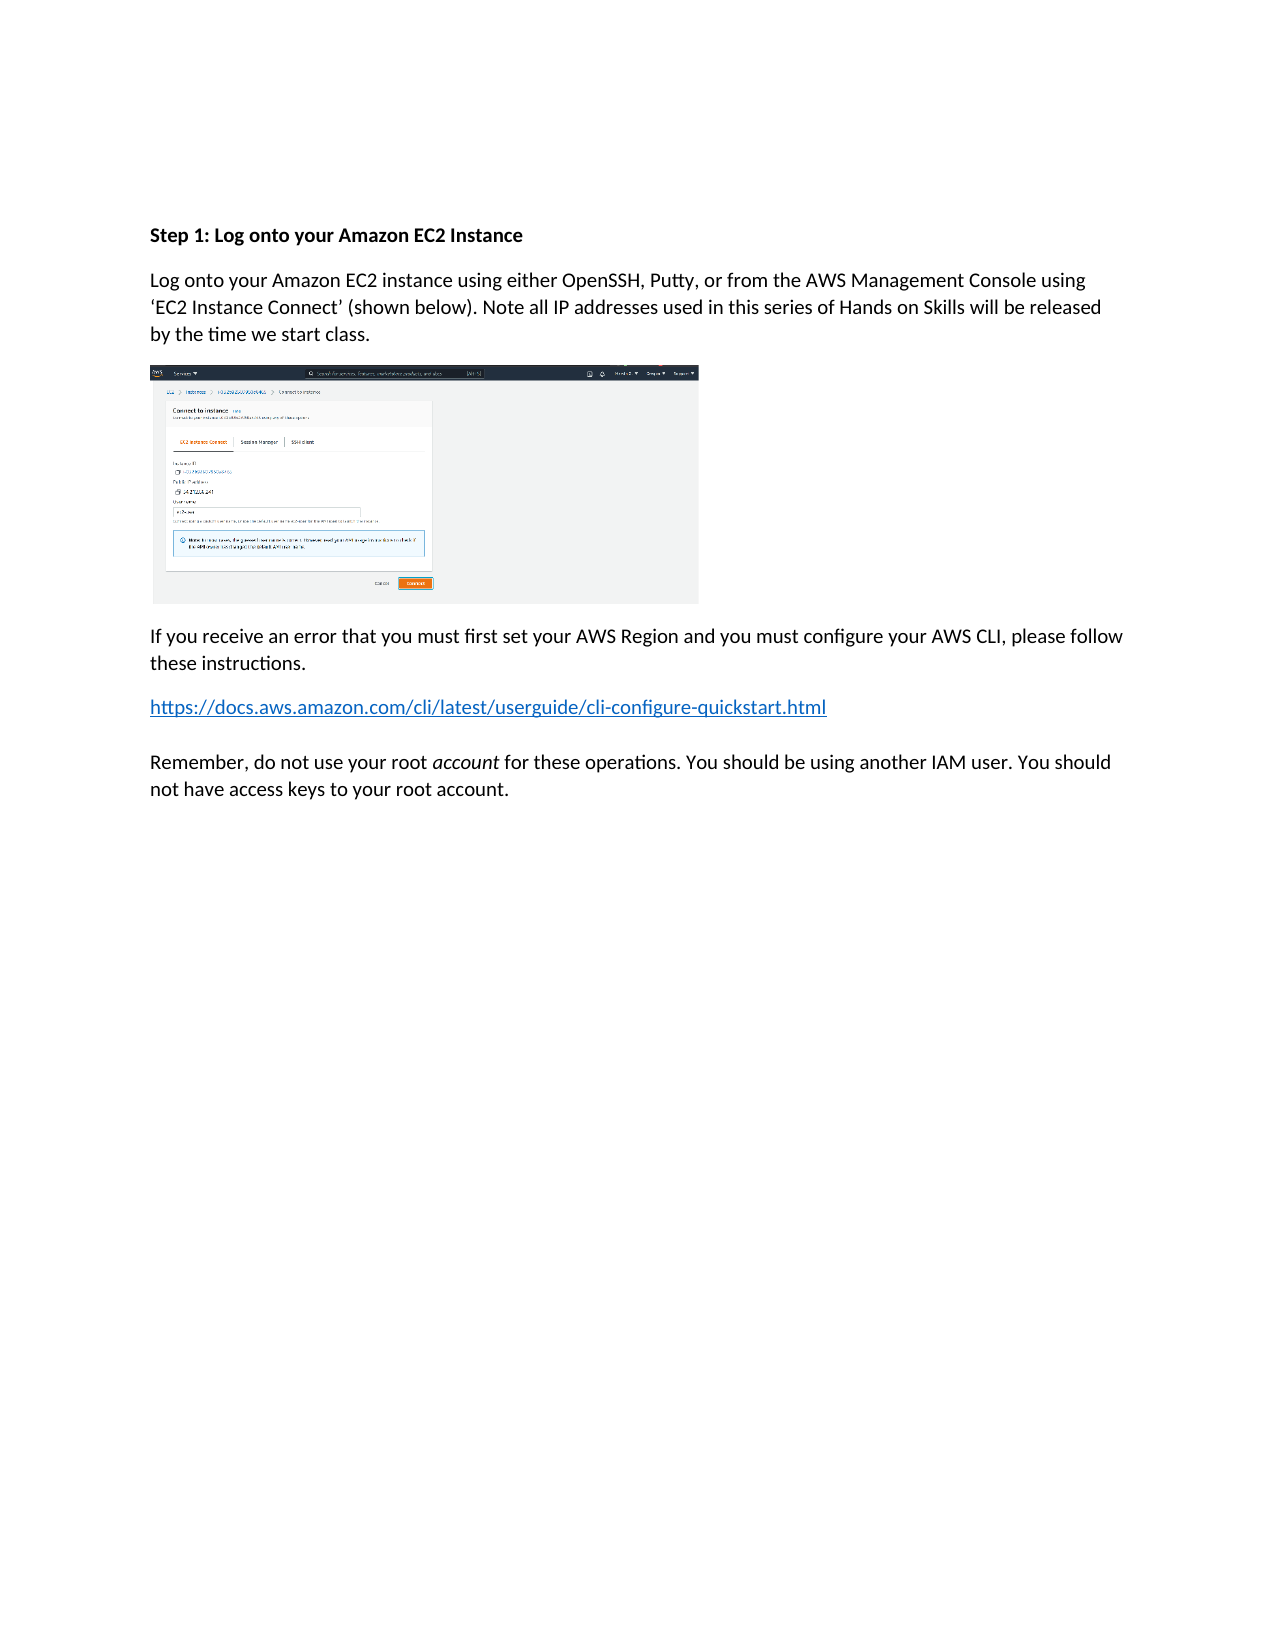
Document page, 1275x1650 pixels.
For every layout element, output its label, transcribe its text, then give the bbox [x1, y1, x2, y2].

text Step 1: Log onto your Amazon EC2 Instance [150, 223, 1125, 248]
picture [150, 365, 699, 604]
text https://docs.aws.amazon.com/cli/latest/userguide/cli-configure-quickstart.html Remember, do not use your root account for these operations. You should be using another IAM user. You should not have access keys to your root account. [150, 694, 1125, 802]
text Log onto your Amazon EC2 instance using either OpenSSH, Putty, or from the AWS Management Console using ‘EC2 Instance Connect’ (shown below). Note all IP addresses used in this series of Hands on Skills will be released by the time we start class. [150, 267, 1125, 347]
text If you receive an error that you must first set your AWS Region and you must configure your AWS CLI, please follow these instructions. [150, 623, 1125, 676]
